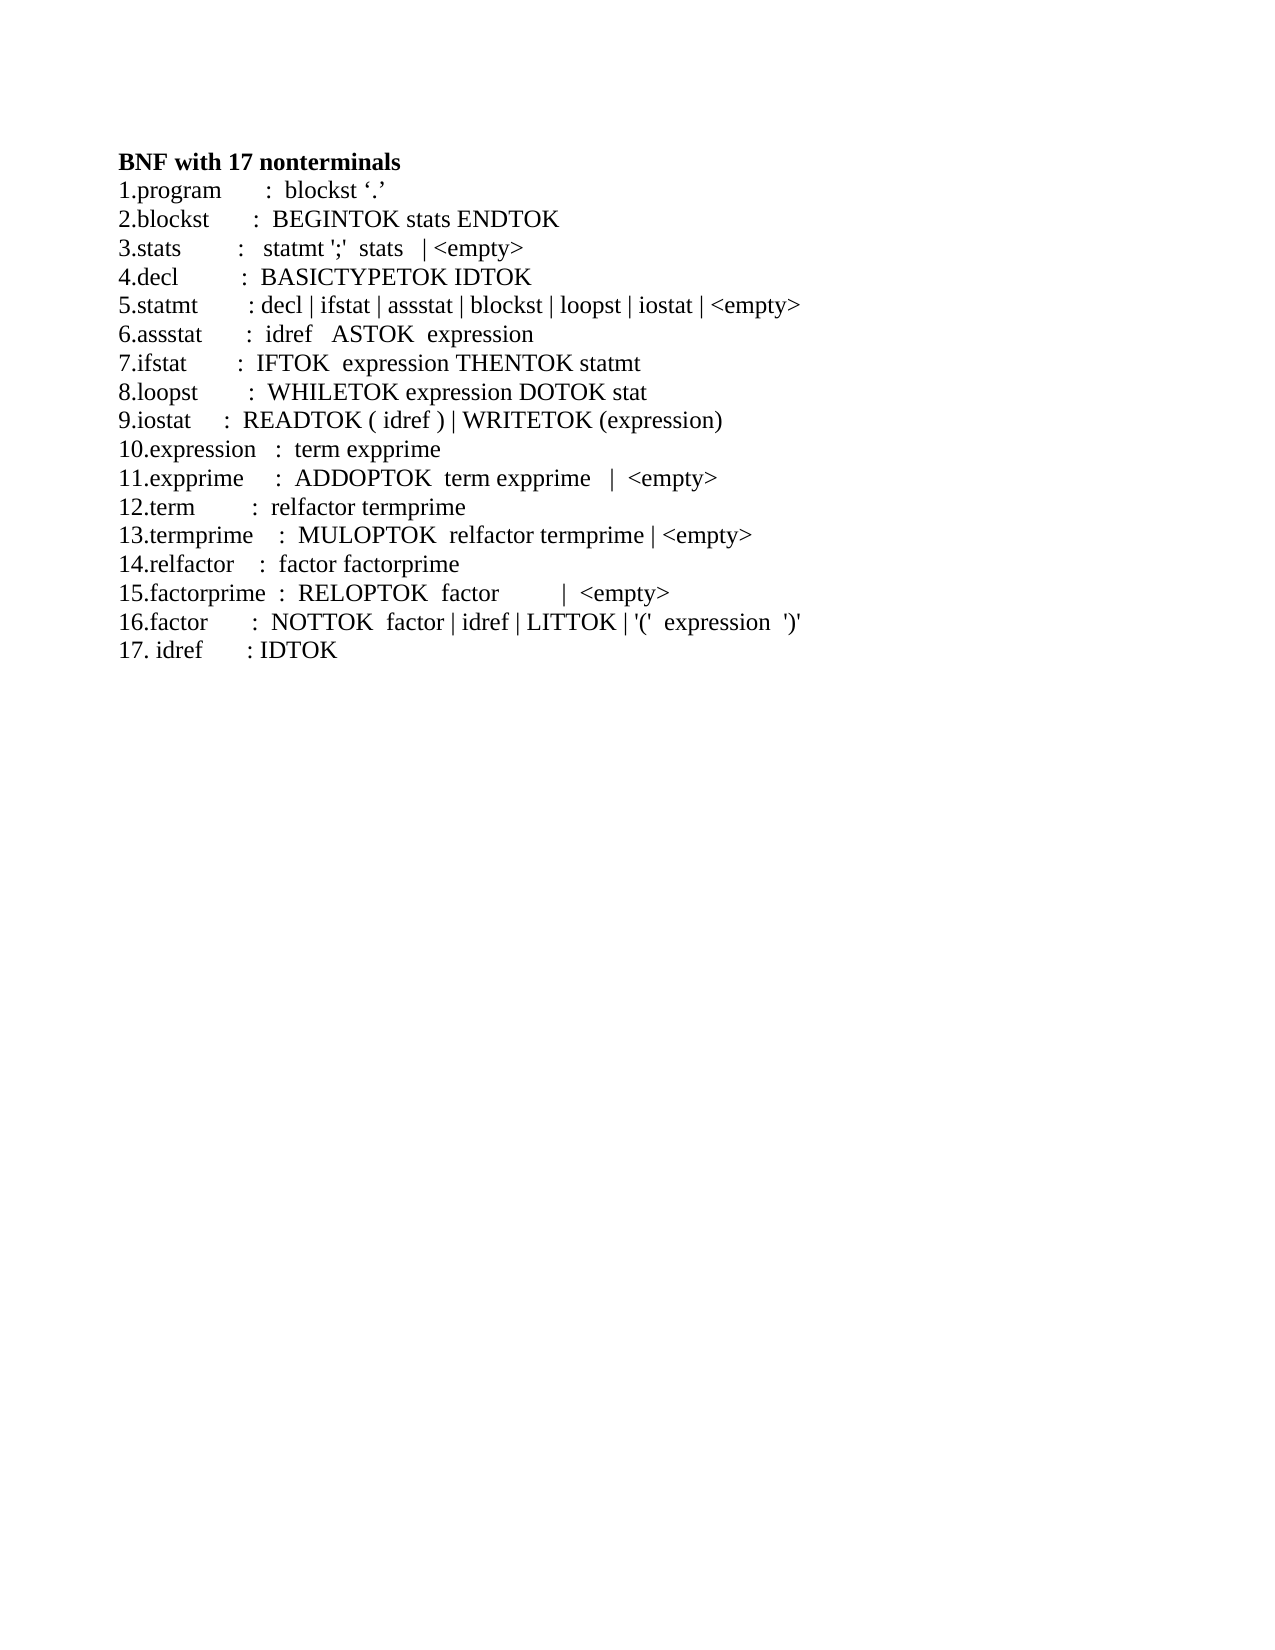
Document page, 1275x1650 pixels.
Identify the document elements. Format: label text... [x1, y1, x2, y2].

text 7.ifstat : IFTOK expression THENTOK statmt [118, 348, 1157, 377]
text 16.factor : NOTTOK factor | idref | LITTOK | '(' expression ')' [118, 607, 1157, 636]
text 6.assstat : idref ASTOK expression [118, 319, 1157, 348]
text 4.decl : BASICTYPETOK IDTOK [118, 262, 1157, 291]
text 10.expression : term expprime [118, 434, 1157, 463]
text 9.iostat : READTOK ( idref ) | WRITETOK (expression) [118, 406, 1157, 434]
text 12.term : relfactor termprime [118, 492, 1157, 521]
text 13.termprime : MULOPTOK relfactor termprime | <empty> [118, 521, 1157, 549]
text 2.blockst : BEGINTOK stats ENDTOK [118, 204, 1157, 233]
text 3.stats : statmt ';' stats | <empty> [118, 233, 1157, 262]
text 8.loopst : WHILETOK expression DOTOK stat [118, 377, 1157, 406]
text BNF with 17 nonterminals [118, 147, 1157, 176]
text 14.relfactor : factor factorprime [118, 549, 1157, 578]
text 11.expprime : ADDOPTOK term expprime | <empty> [118, 463, 1157, 492]
text 1.program : blockst ‘.’ [118, 176, 1157, 204]
text 5.statmt : decl | ifstat | assstat | blockst | loopst | iostat | <empty> [118, 291, 1157, 319]
text 15.factorprime : RELOPTOK factor | <empty> [118, 578, 1157, 607]
text 17. idref : IDTOK [118, 636, 1157, 664]
